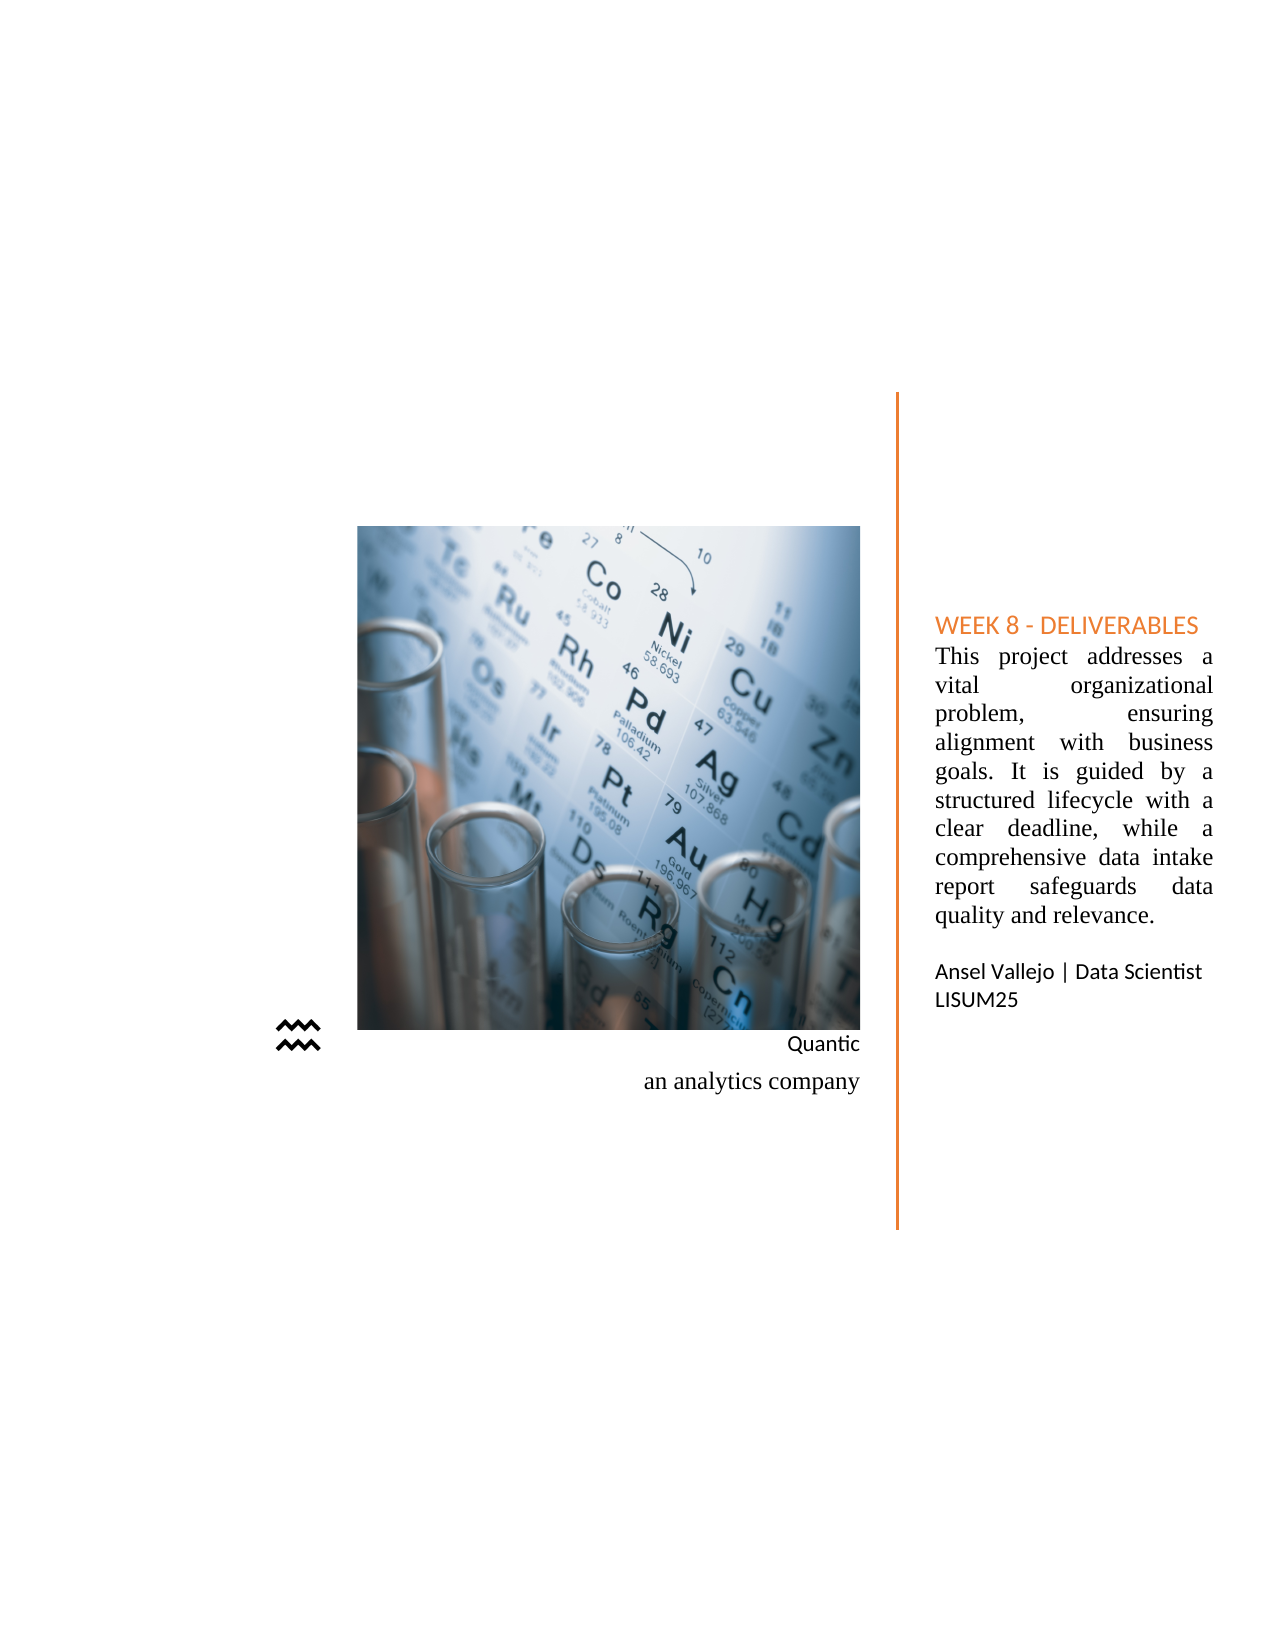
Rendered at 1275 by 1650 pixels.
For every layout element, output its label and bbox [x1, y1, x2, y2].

picture [270, 1010, 327, 1058]
picture [357, 526, 861, 1030]
